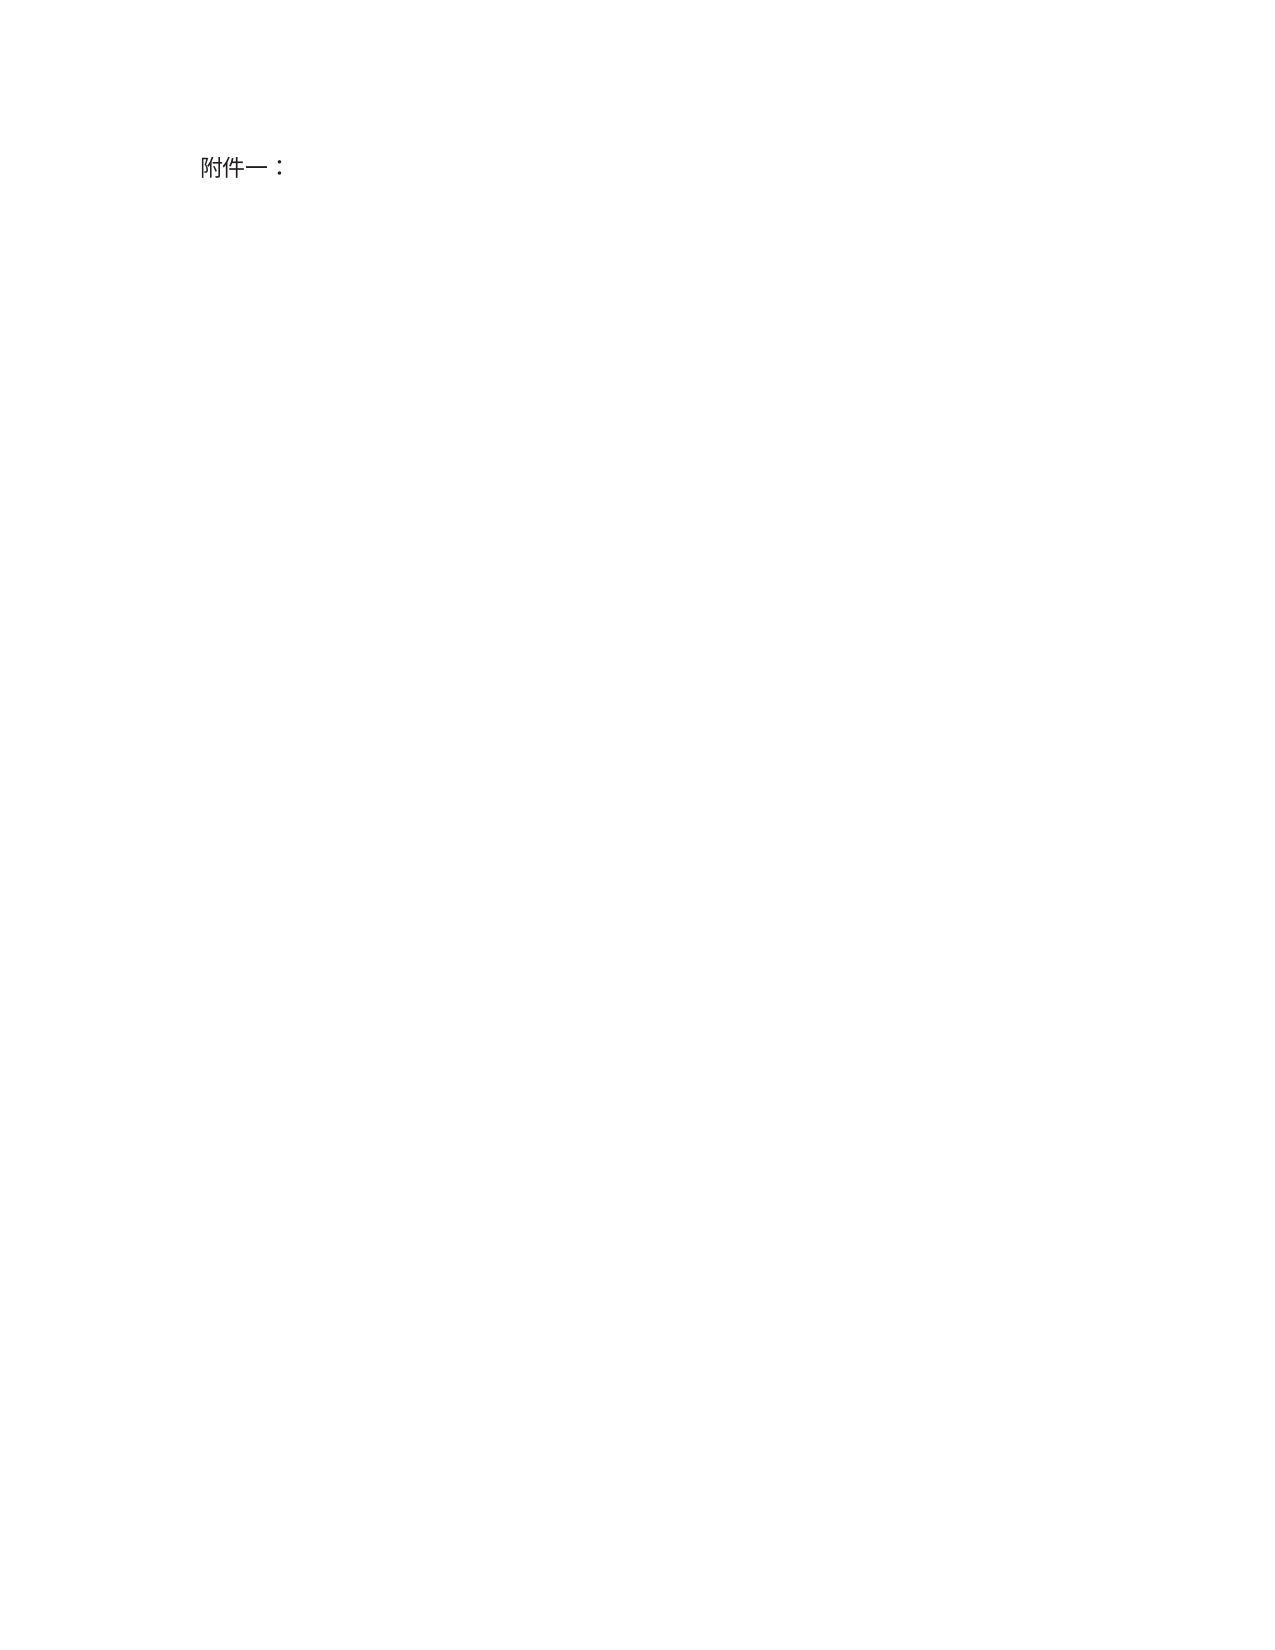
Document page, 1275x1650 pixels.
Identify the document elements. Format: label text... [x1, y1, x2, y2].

text 附件一： [200, 152, 1087, 183]
